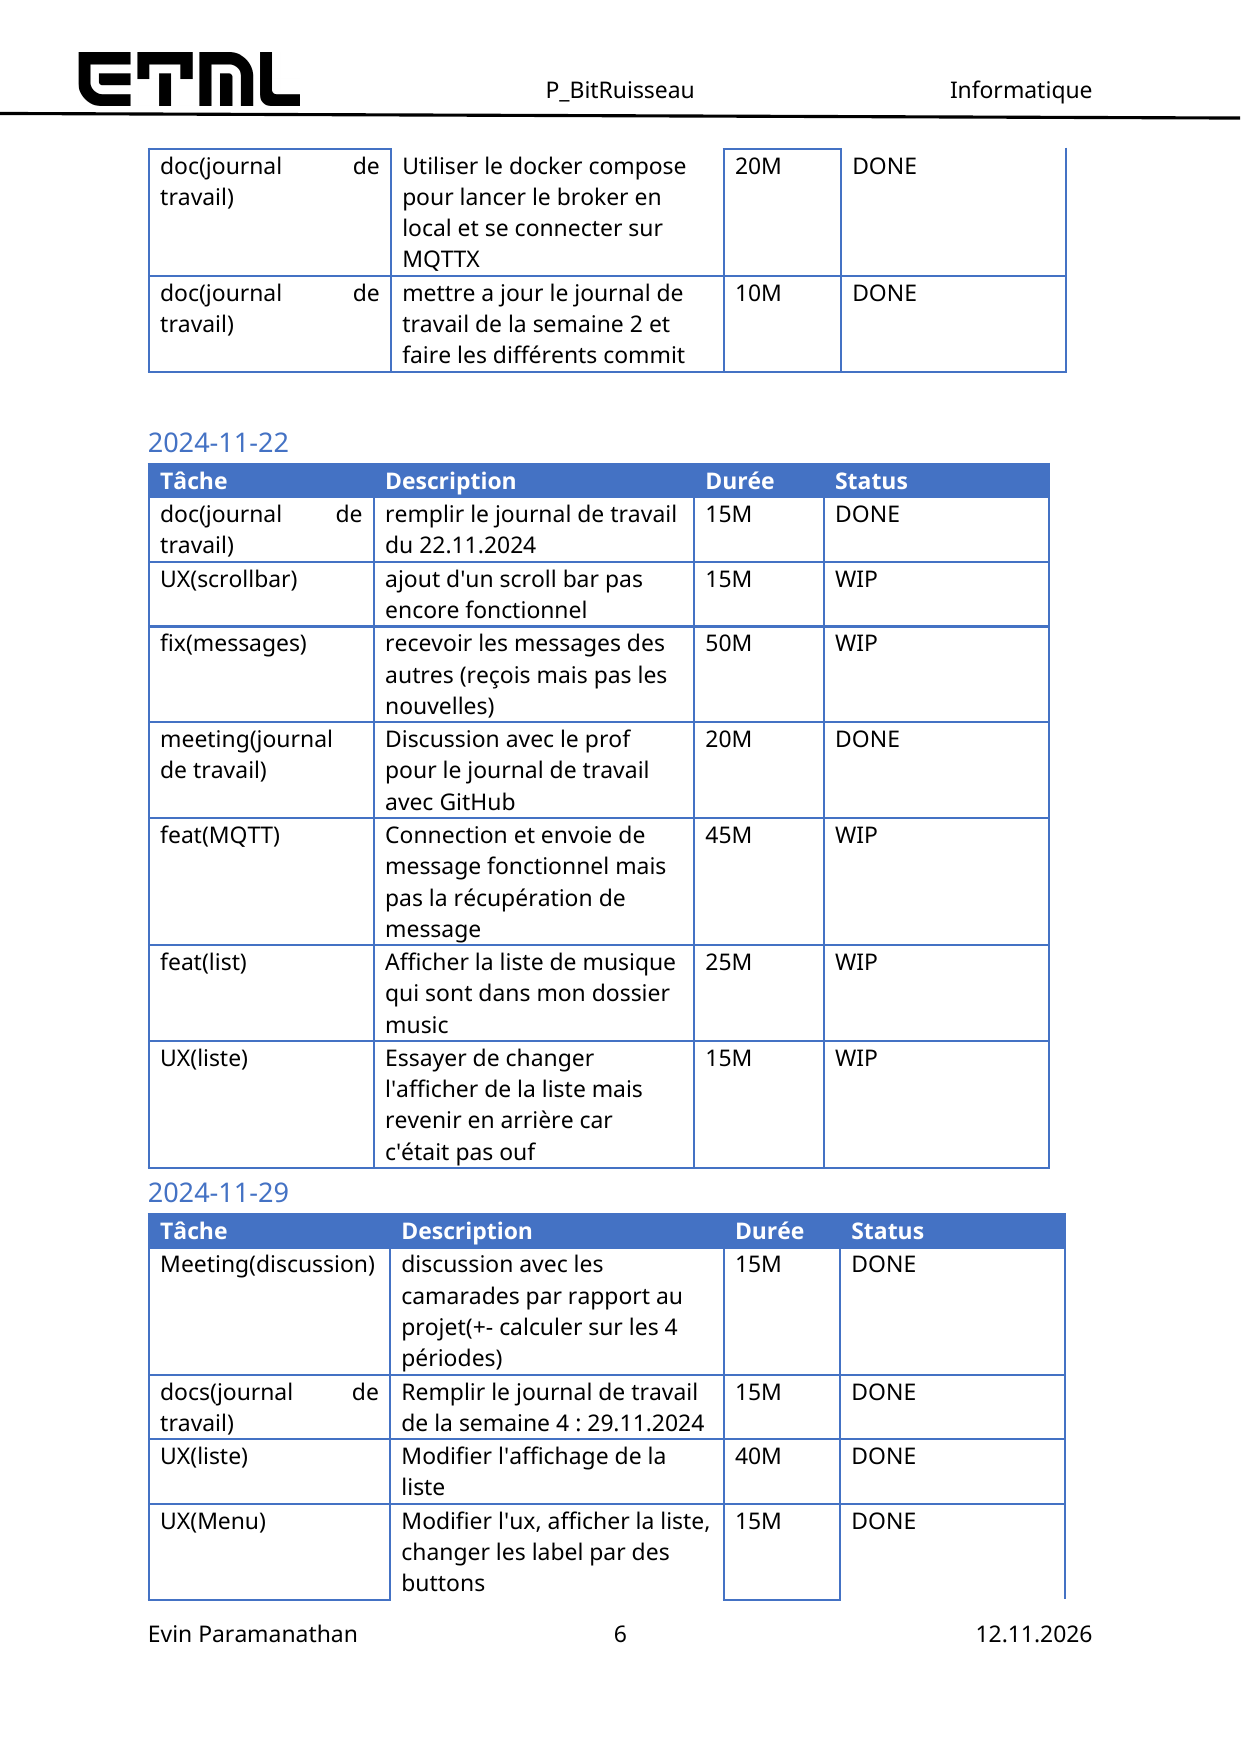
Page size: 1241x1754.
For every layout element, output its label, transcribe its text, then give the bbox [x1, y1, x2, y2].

table_cell DONE [841, 1249, 1064, 1373]
subtitle 2024-11-22 [148, 423, 1093, 460]
table_cell Utiliser le docker compose pour lancer le broker en local et se connecter sur MQTTX [392, 148, 723, 275]
table_cell UX(scrollbar) [150, 563, 373, 625]
table_cell 25M [695, 946, 823, 1040]
table_cell UX(Menu) [150, 1505, 389, 1598]
table_cell DONE [842, 277, 1065, 371]
table_cell feat(MQTT) [150, 819, 373, 944]
table_cell DONE [841, 1376, 1064, 1438]
table_cell WIP [825, 819, 1048, 944]
table_header Status [841, 1215, 1064, 1246]
table_cell ajout d'un scroll bar pas encore fonctionnel [375, 563, 693, 625]
table_cell Modifier l'affichage de la liste [391, 1440, 723, 1503]
picture [78, 52, 300, 106]
table_header Tâche [150, 465, 373, 496]
table_header Durée [695, 465, 823, 496]
table_cell 15M [725, 1249, 839, 1373]
table_cell UX(liste) [150, 1440, 389, 1503]
table_cell Afficher la liste de musique qui sont dans mon dossier music [375, 946, 693, 1040]
table_cell UX(liste) [150, 1042, 373, 1167]
table_header Description [375, 465, 693, 496]
subtitle 2024-11-29 [148, 1173, 1093, 1210]
table_cell 20M [695, 723, 823, 817]
table_cell feat(list) [150, 946, 373, 1040]
table_cell Remplir le journal de travail de la semaine 4 : 29.11.2024 [391, 1376, 723, 1438]
table_cell DONE [825, 498, 1048, 561]
table_cell 15M [695, 563, 823, 625]
table_cell WIP [825, 946, 1048, 1040]
table_cell 20M [725, 150, 840, 275]
table_cell mettre a jour le journal de travail de la semaine 2 et faire les différents commit [392, 277, 723, 371]
table_cell DONE [825, 723, 1048, 817]
table_cell docs(journal de travail) [150, 1376, 389, 1438]
table_header Status [825, 465, 1048, 496]
table_cell Modifier l'ux, afficher la liste, changer les label par des buttons [391, 1505, 723, 1598]
table_cell doc(journal de travail) [150, 498, 373, 561]
table_cell DONE [842, 148, 1065, 275]
table_cell 15M [725, 1376, 839, 1438]
table_cell 10M [725, 277, 840, 371]
table_cell remplir le journal de travail du 22.11.2024 [375, 498, 693, 561]
table_cell discussion avec les camarades par rapport au projet(+- calculer sur les 4 périodes) [391, 1249, 723, 1373]
table_cell recevoir les messages des autres (reçois mais pas les nouvelles) [375, 628, 693, 721]
table_cell 45M [695, 819, 823, 944]
table_cell 15M [695, 498, 823, 561]
table_cell Discussion avec le prof pour le journal de travail avec GitHub [375, 723, 693, 817]
table_cell 40M [725, 1440, 839, 1503]
table_cell Meeting(discussion) [150, 1249, 389, 1373]
table_cell 50M [695, 628, 823, 721]
table_cell WIP [825, 563, 1048, 625]
table_cell doc(journal de travail) [150, 277, 390, 371]
table_cell Connection et envoie de message fonctionnel mais pas la récupération de message [375, 819, 693, 944]
table_header Durée [725, 1215, 839, 1246]
table_cell WIP [825, 1042, 1048, 1167]
table_cell DONE [841, 1505, 1064, 1598]
table_header Tâche [150, 1215, 389, 1246]
table_cell Essayer de changer l'afficher de la liste mais revenir en arrière car c'était pas ouf [375, 1042, 693, 1167]
table_header Description [391, 1215, 723, 1246]
table_cell 15M [725, 1505, 839, 1598]
table_cell meeting(journal de travail) [150, 723, 373, 817]
table_cell fix(messages) [150, 628, 373, 721]
table_cell WIP [825, 628, 1048, 721]
table_cell doc(journal de travail) [150, 150, 390, 275]
table_cell 15M [695, 1042, 823, 1167]
table_cell DONE [841, 1440, 1064, 1503]
